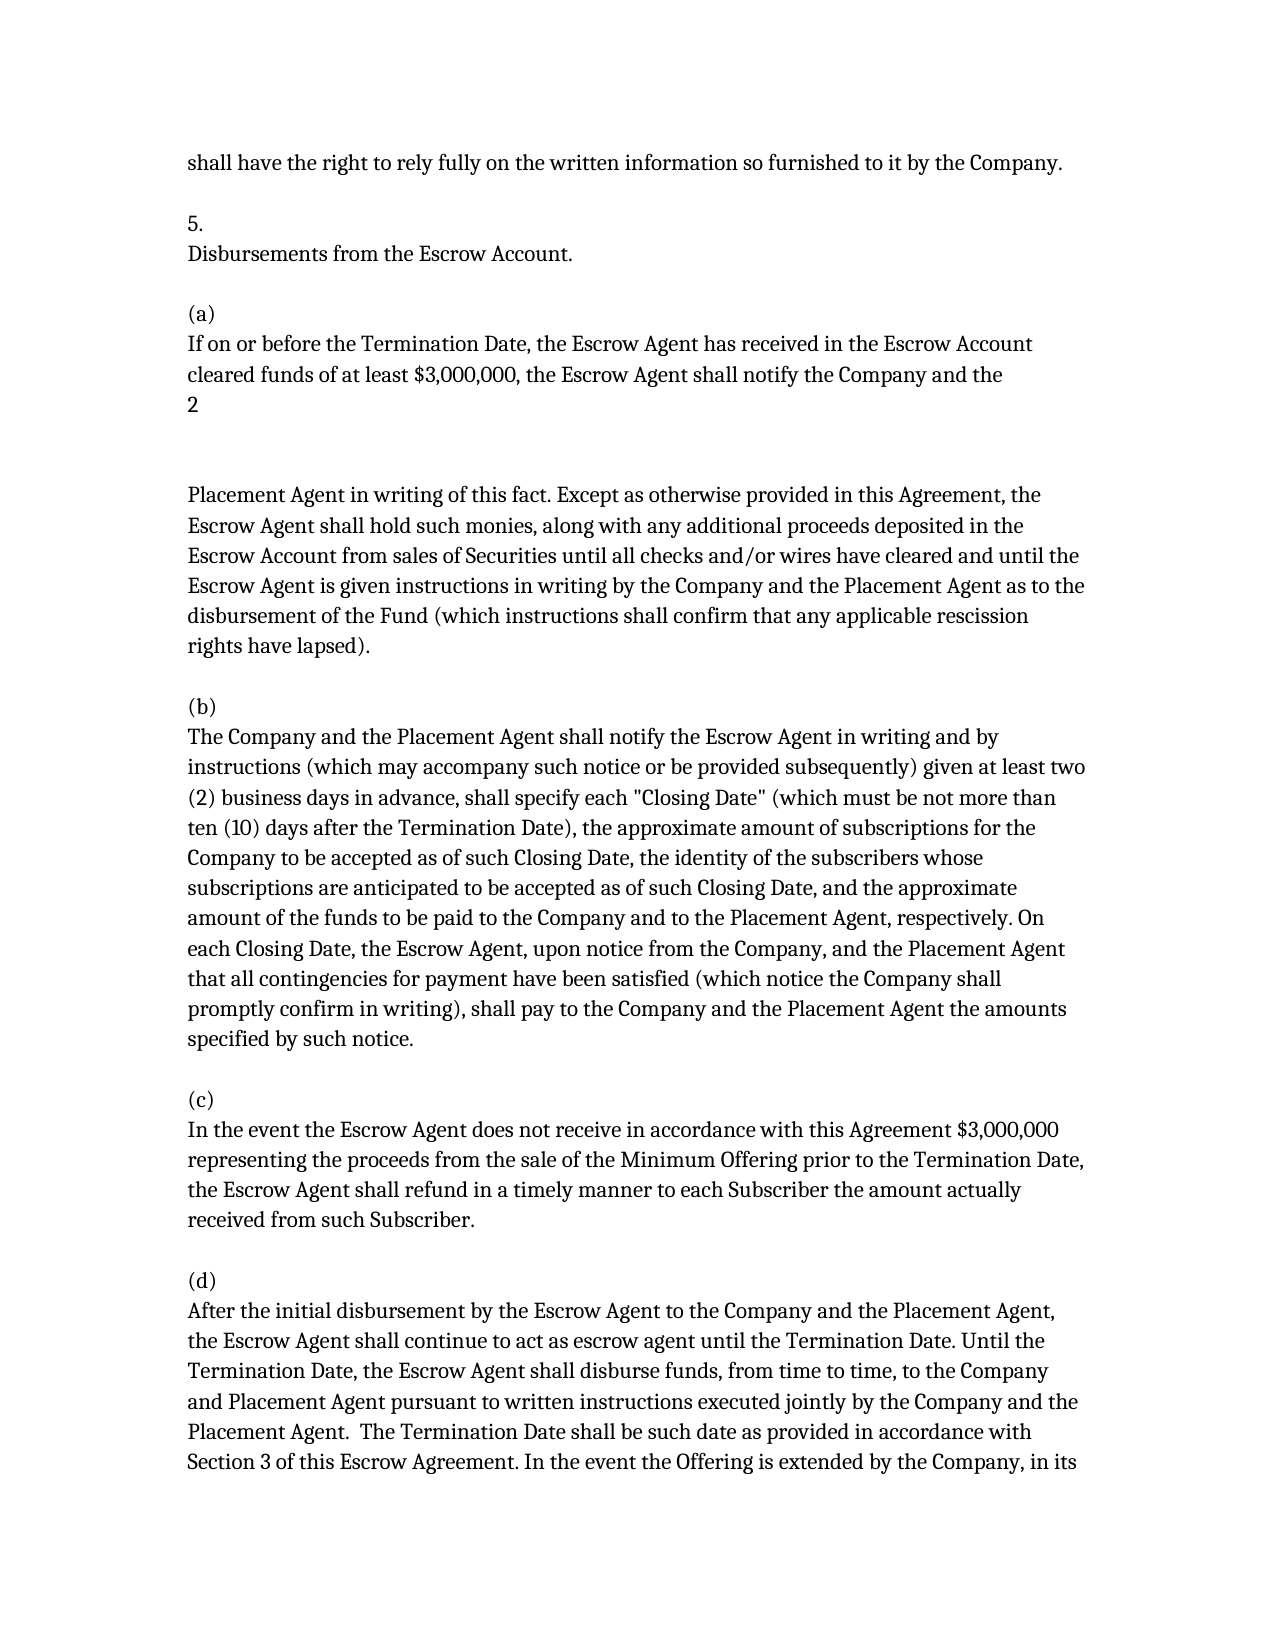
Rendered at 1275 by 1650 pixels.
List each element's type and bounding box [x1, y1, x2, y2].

text [187, 150, 1087, 1475]
